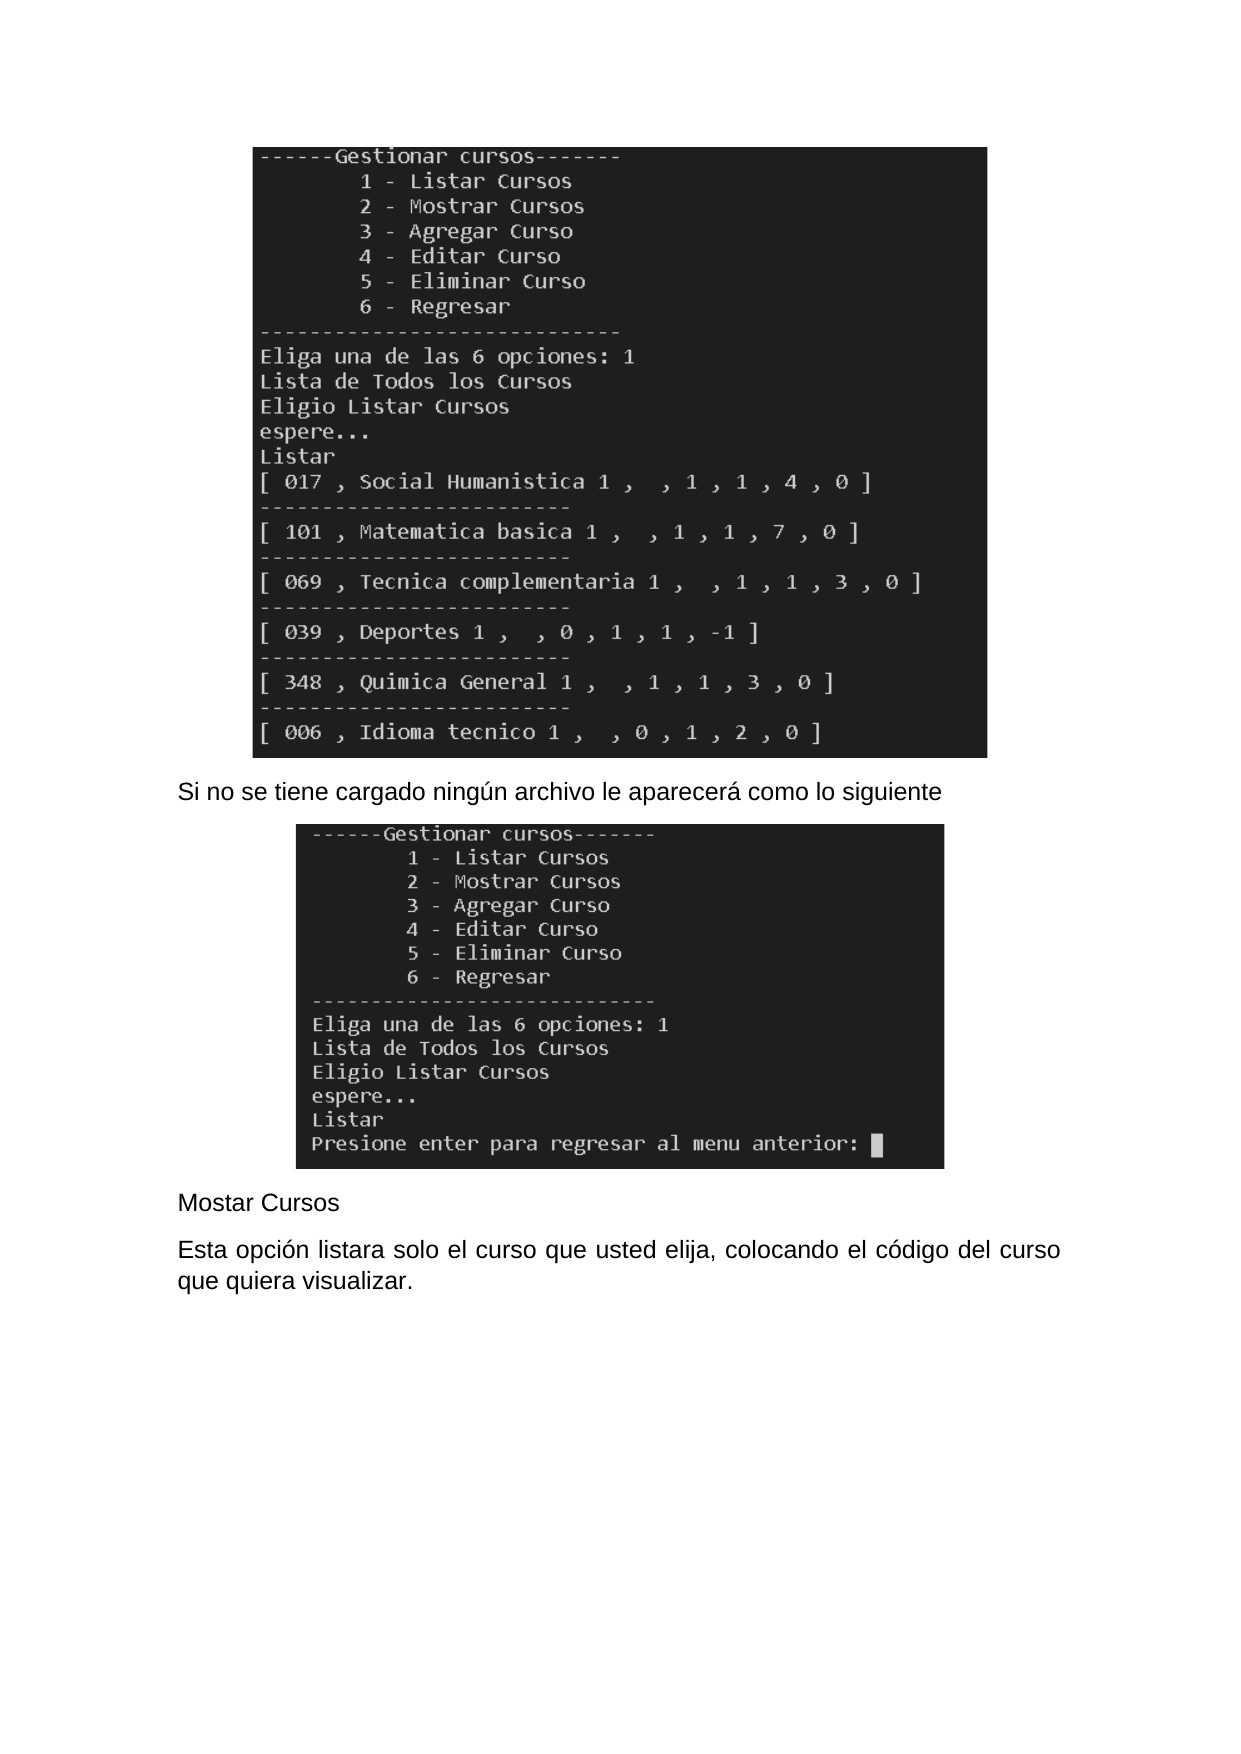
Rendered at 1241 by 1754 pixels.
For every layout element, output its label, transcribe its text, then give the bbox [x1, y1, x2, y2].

picture [252, 147, 988, 758]
text Si no se tiene cargado ningún archivo le aparecerá como lo siguiente [177, 776, 1063, 805]
text Esta opción listara solo el curso que usted elija, colocando el código del curso que quiera visualizar. [177, 1235, 1063, 1295]
text Mostar Cursos [177, 1188, 1063, 1216]
picture [295, 824, 945, 1169]
